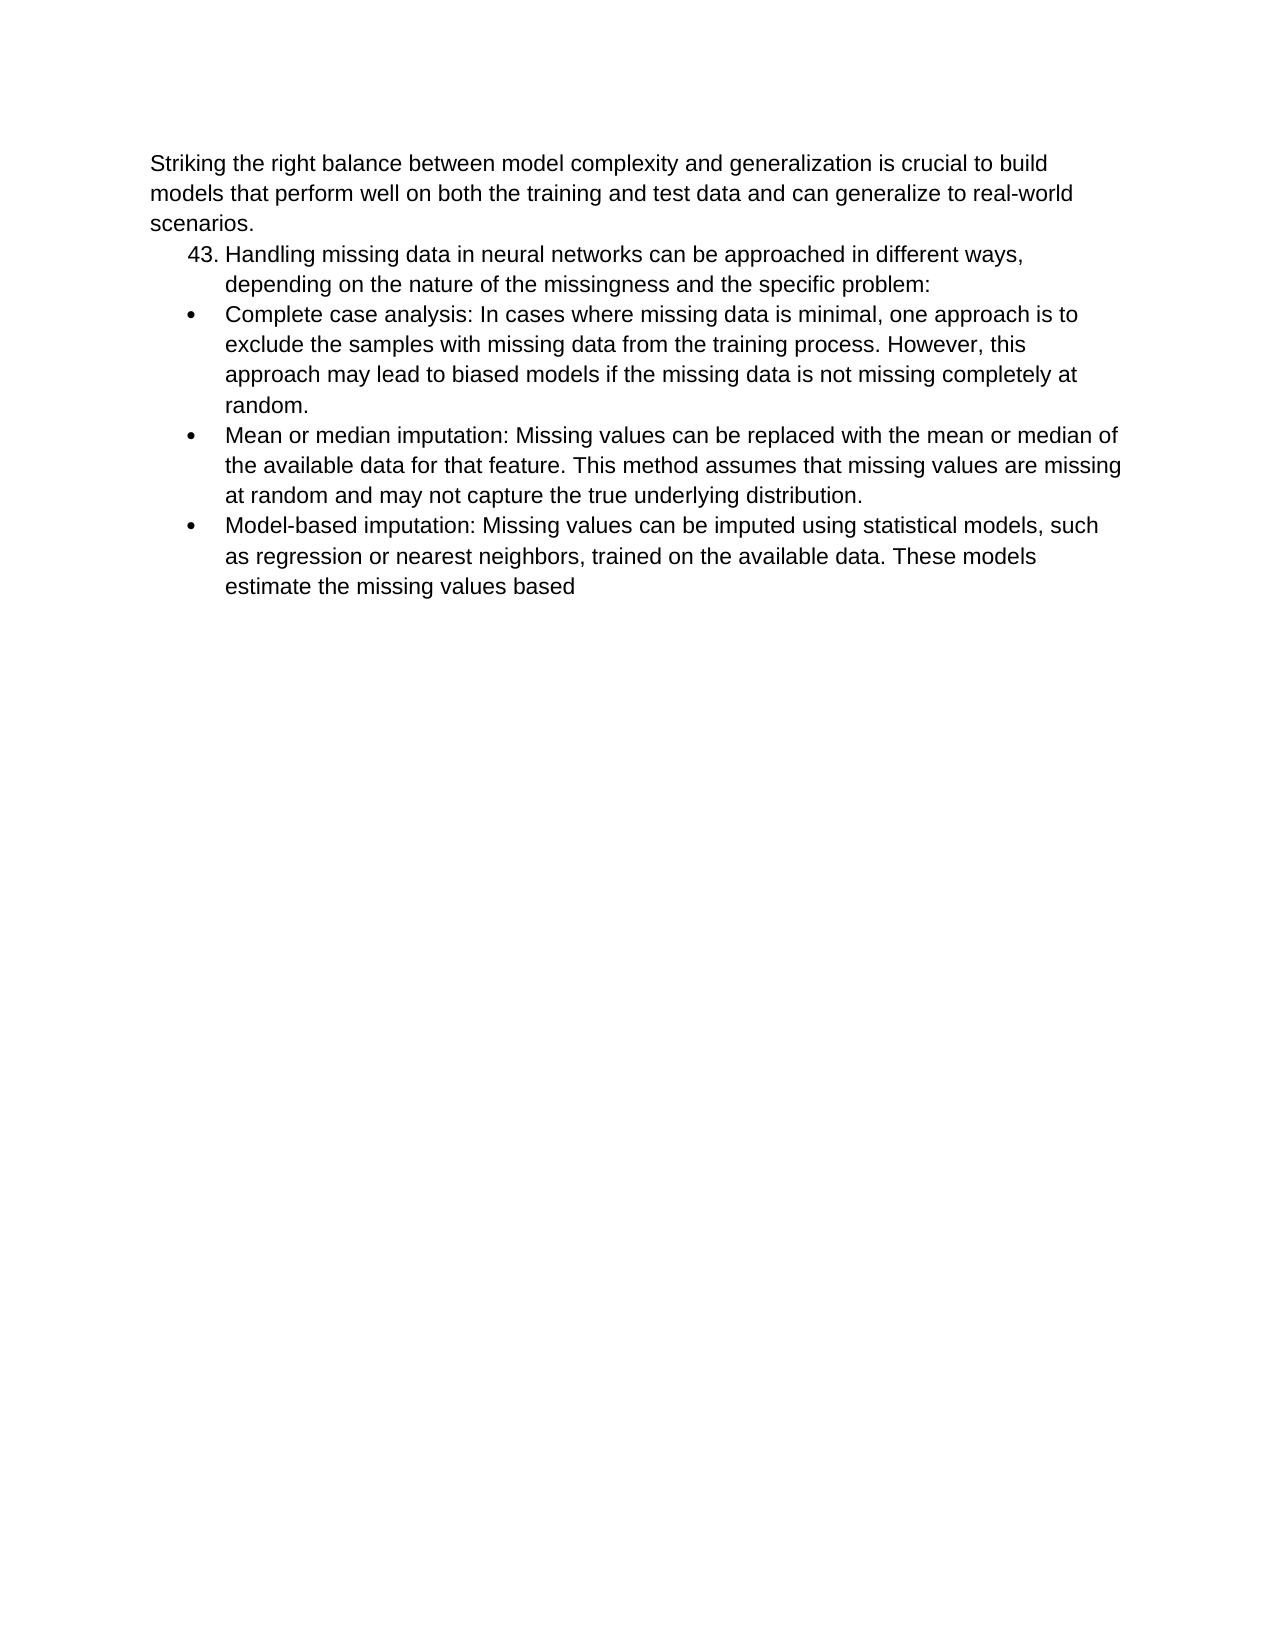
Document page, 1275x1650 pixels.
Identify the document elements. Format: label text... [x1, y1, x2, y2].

list Complete case analysis: In cases where missing data is minimal, one approach is to exclude the samples with missing data from the training process. However, this approach may lead to biased models if the missing data is not missing completely at random. [187, 301, 1125, 418]
list Model-based imputation: Missing values can be imputed using statistical models, such as regression or nearest neighbors, trained on the available data. These models estimate the missing values based [187, 512, 1125, 599]
list Handling missing data in neural networks can be approached in different ways, depending on the nature of the missingness and the specific problem: [187, 241, 1125, 297]
list Mean or median imputation: Missing values can be replaced with the mean or median of the available data for that feature. This method assumes that missing values are missing at random and may not capture the true underlying distribution. [187, 422, 1125, 509]
text Striking the right balance between model complexity and generalization is crucial to build models that perform well on both the training and test data and can generalize to real-world scenarios. [150, 150, 1125, 237]
